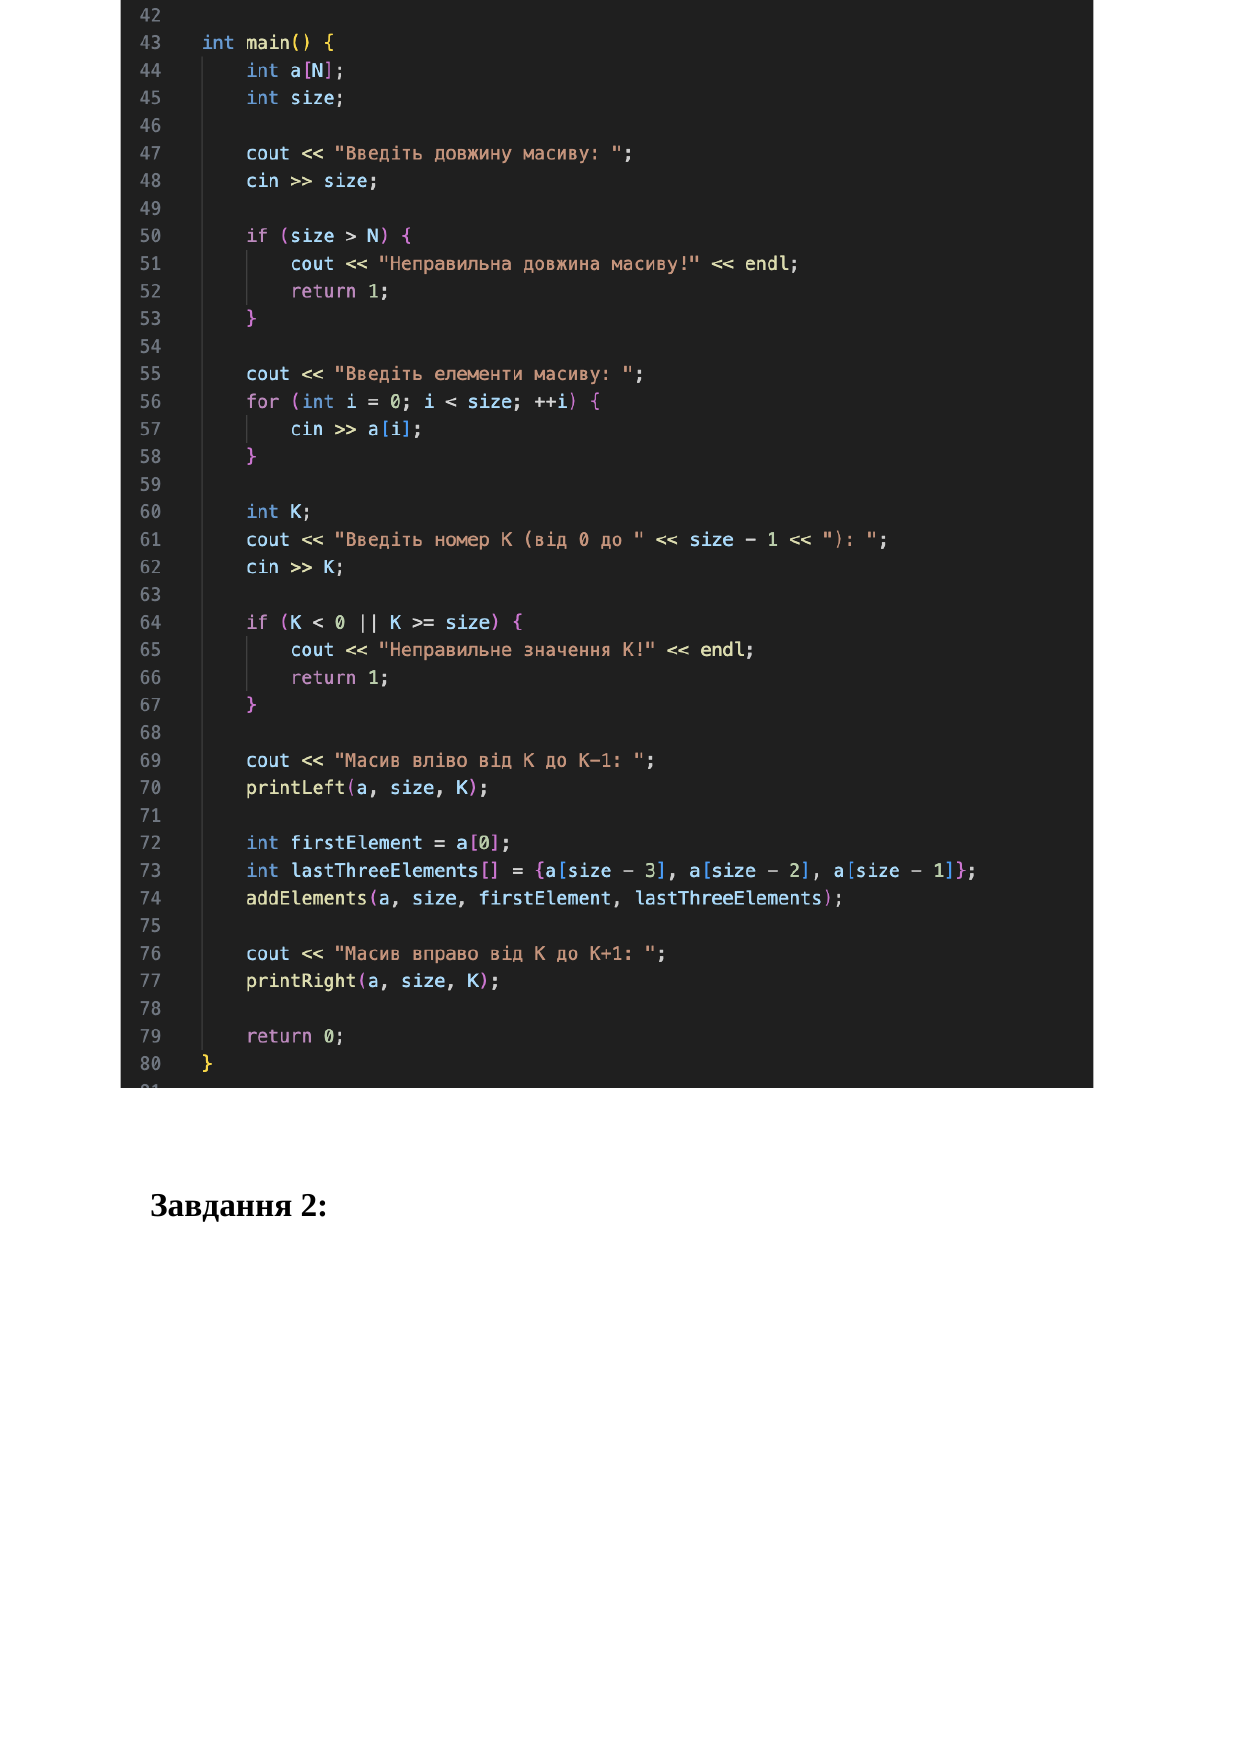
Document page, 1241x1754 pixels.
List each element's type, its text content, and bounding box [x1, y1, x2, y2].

text Завдання 2: [150, 1186, 1090, 1224]
picture [120, 0, 1094, 1088]
